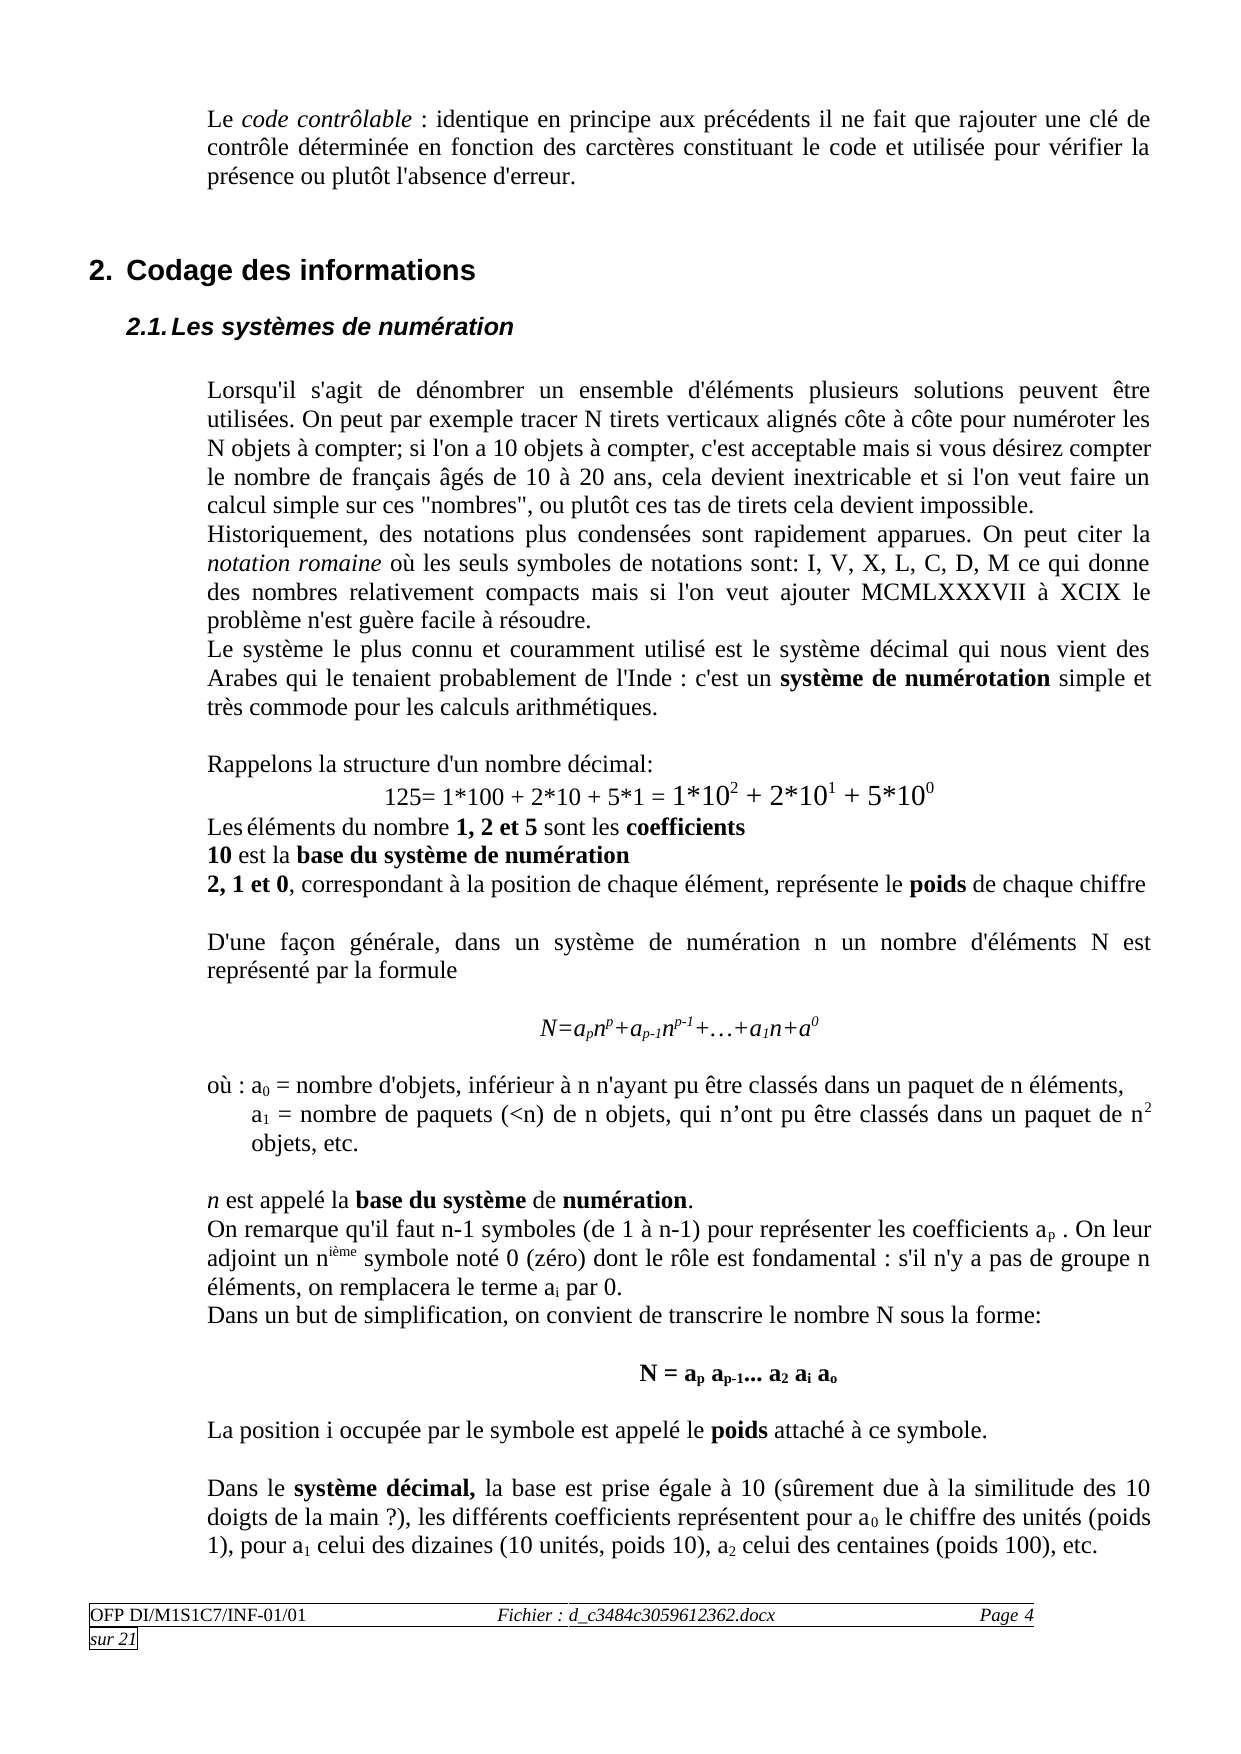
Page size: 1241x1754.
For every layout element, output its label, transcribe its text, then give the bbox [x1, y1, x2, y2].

text Les éléments du nombre 1, 2 et 5 sont les coefficients [207, 812, 1152, 840]
text Dans le système décimal, la base est prise égale à 10 (sûrement due à la similitude des 10 doigts de la main ?), les différents coefficients représentent pour a0 le chiffre des unités (poids 1), pour a1 celui des dizaines (10 unités, poids 10), a2 celui des centaines (poids 100), etc. [207, 1473, 1152, 1559]
text D'une façon générale, dans un système de numération n un nombre d'éléments N est représenté par la formule [207, 927, 1152, 984]
text On remarque qu'il faut n-1 symboles (de 1 à n-1) pour représenter les coefficients ap . On leur adjoint un nième symbole noté 0 (zéro) dont le rôle est fondamental : s'il n'y a pas de groupe n éléments, on remplacera le terme ai par 0. [207, 1214, 1152, 1300]
text Rappelons la structure d'un nombre décimal: [207, 749, 1152, 778]
text Le système le plus connu et couramment utilisé est le système décimal qui nous vient des Arabes qui le tenaient probablement de l'Inde : c'est un système de numérotation simple et très commode pour les calculs arithmétiques. [207, 634, 1152, 721]
text Dans un but de simplification, on convient de transcrire le nombre N sous la forme: [207, 1300, 1152, 1329]
subtitle Les systèmes de numération [126, 312, 1152, 341]
text 125= 1*100 + 2*10 + 5*1 = 1*102 + 2*101 + 5*100 [207, 778, 1152, 812]
text 10 est la base du système de numération [207, 840, 1152, 869]
text N = ap ap-1... a2 ai ao [325, 1358, 1152, 1387]
text Le code contrôlable : identique en principe aux précédents il ne fait que rajouter une clé de contrôle déterminée en fonction des carctères constituant le code et utilisée pour vérifier la présence ou plutôt l'absence d'erreur. [207, 104, 1152, 190]
text La position i occupée par le symbole est appelé le poids attaché à ce symbole. [207, 1415, 1152, 1444]
text N=apnp+ap-1np-1+…+a1n+a0 [207, 1013, 1152, 1042]
text Historiquement, des notations plus condensées sont rapidement apparues. On peut citer la notation romaine où les seuls symboles de notations sont: I, V, X, L, C, D, M ce qui donne des nombres relativement compacts mais si l'on veut ajouter MCMLXXXVII à XCIX le problème n'est guère facile à résoudre. [207, 519, 1152, 634]
text 2, 1 et 0, correspondant à la position de chaque élément, représente le poids de chaque chiffre [207, 869, 1152, 898]
subtitle Codage des informations [89, 253, 1152, 287]
text a1 = nombre de paquets (<n) de n objets, qui n’ont pu être classés dans un paquet de n2 objets, etc. [251, 1099, 1152, 1157]
text Lorsqu'il s'agit de dénombrer un ensemble d'éléments plusieurs solutions peuvent être utilisées. On peut par exemple tracer N tirets verticaux alignés côte à côte pour numéroter les N objets à compter; si l'on a 10 objets à compter, c'est acceptable mais si vous désirez compter le nombre de français âgés de 10 à 20 ans, cela devient inextricable et si l'on veut faire un calcul simple sur ces "nombres", ou plutôt ces tas de tirets cela devient impossible. [207, 376, 1152, 519]
text n est appelé la base du système de numération. [207, 1185, 1152, 1214]
text où : a0 = nombre d'objets, inférieur à n n'ayant pu être classés dans un paquet de n éléments, [207, 1070, 1152, 1099]
